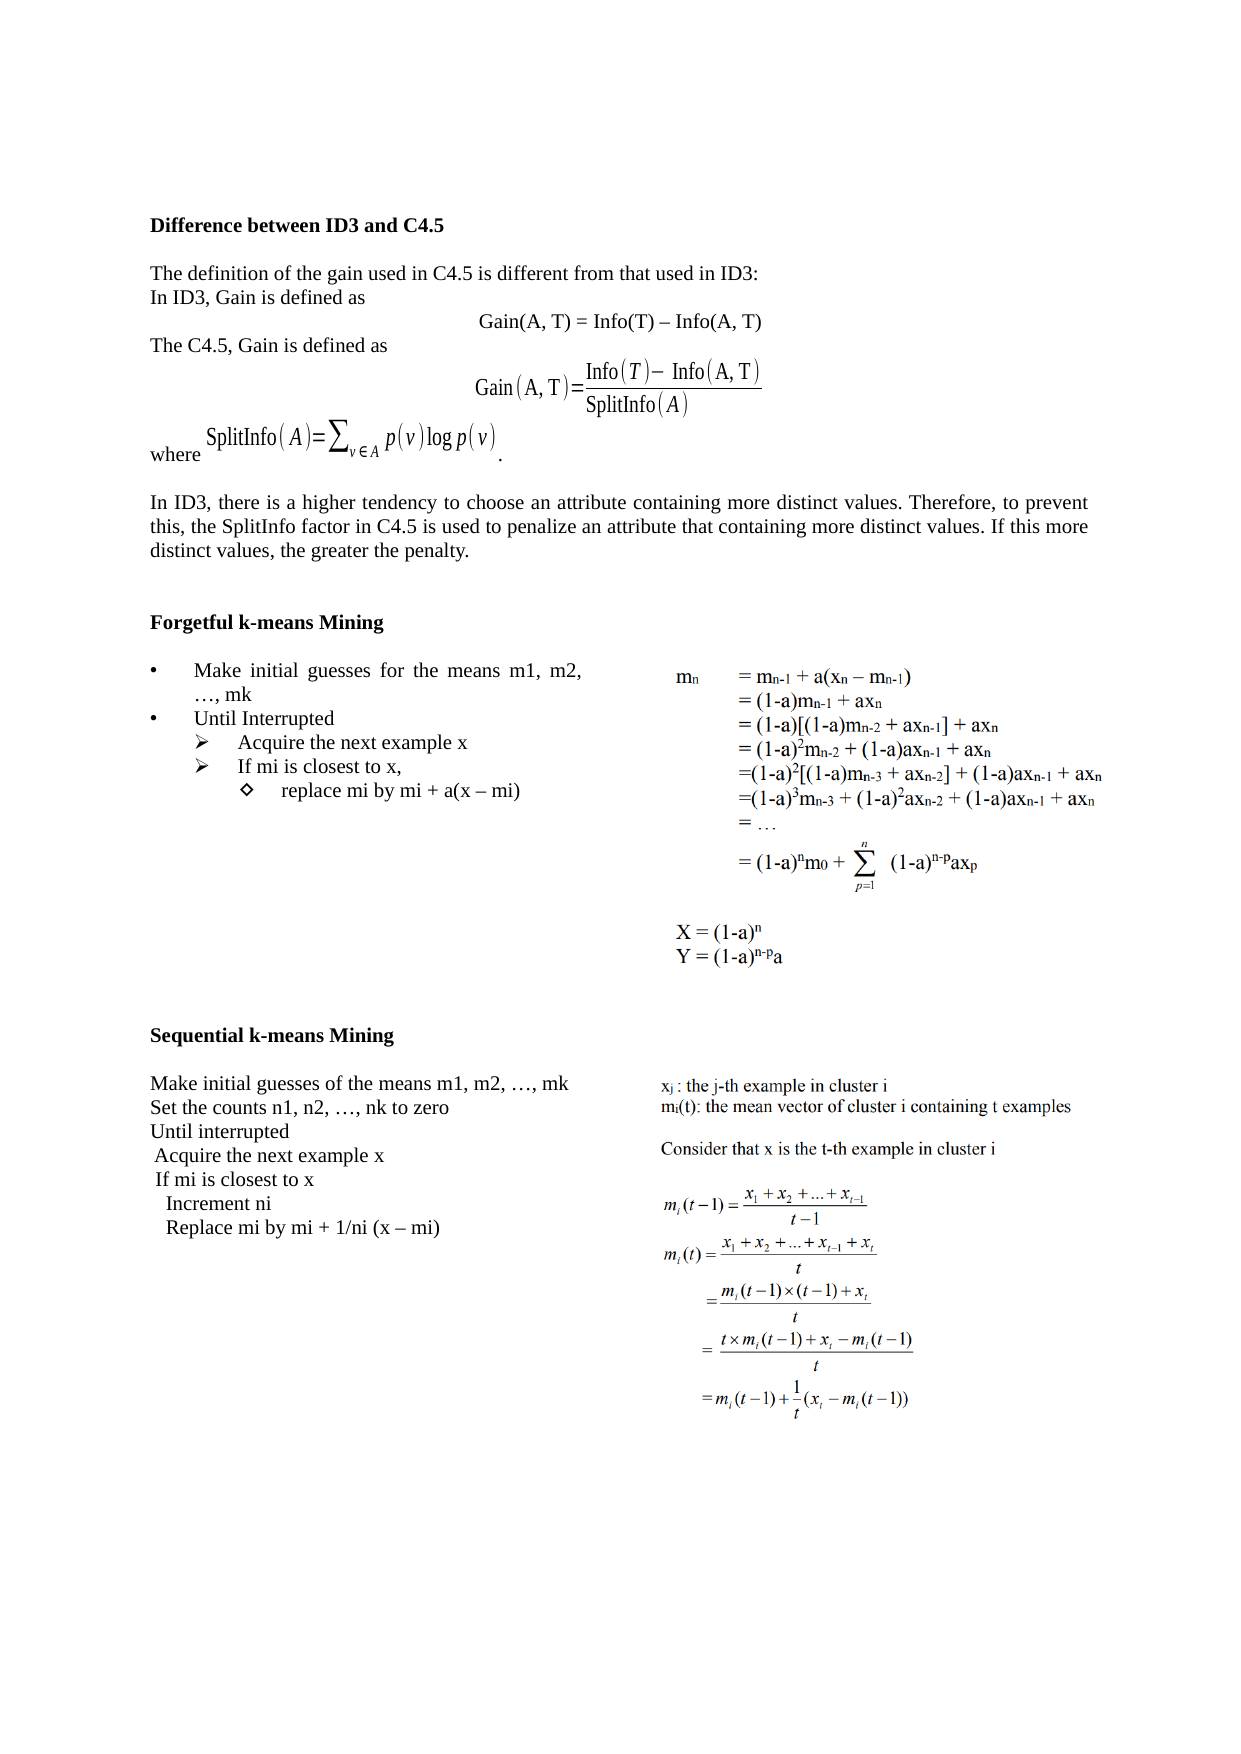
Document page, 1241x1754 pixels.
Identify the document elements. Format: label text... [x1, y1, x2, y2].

text The C4.5, Gain is defined as [150, 333, 1090, 357]
list If mi is closest to x, [194, 754, 583, 778]
text In ID3, there is a higher tendency to choose an attribute containing more distinct values. Therefore, to prevent this, the SplitInfo factor in C4.5 is used to penalize an attribute that containing more distinct values. If this more distinct values, the greater the penalty. [150, 489, 1090, 562]
list Make initial guesses for the means m1, m2, …, mk [150, 658, 583, 706]
text If mi is closest to x [150, 1167, 583, 1191]
list replace mi by mi + a(x – mi) [237, 778, 583, 802]
text Replace mi by mi + 1/ni (x – mi) [150, 1215, 583, 1239]
text Difference between ID3 and C4.5 [150, 213, 1090, 237]
list Acquire the next example x [194, 730, 583, 754]
text where . [150, 419, 1090, 466]
text Gain(A, T) = Info(T) – Info(A, T) [150, 309, 1090, 333]
text Set the counts n1, n2, …, nk to zero [150, 1095, 583, 1119]
text The definition of the gain used in C4.5 is different from that used in ID3: [150, 261, 1090, 285]
text Make initial guesses of the means m1, m2, …, mk [150, 1071, 583, 1095]
text Acquire the next example x [150, 1143, 583, 1167]
text Sequential k-means Mining [150, 1023, 1090, 1047]
picture [657, 1071, 1097, 1448]
picture [657, 658, 1116, 975]
text In ID3, Gain is defined as [150, 285, 1090, 309]
text Until interrupted [150, 1119, 583, 1143]
list Until Interrupted [150, 706, 583, 730]
text Forgetful k-means Mining [150, 610, 1090, 634]
text Increment ni [150, 1191, 583, 1215]
